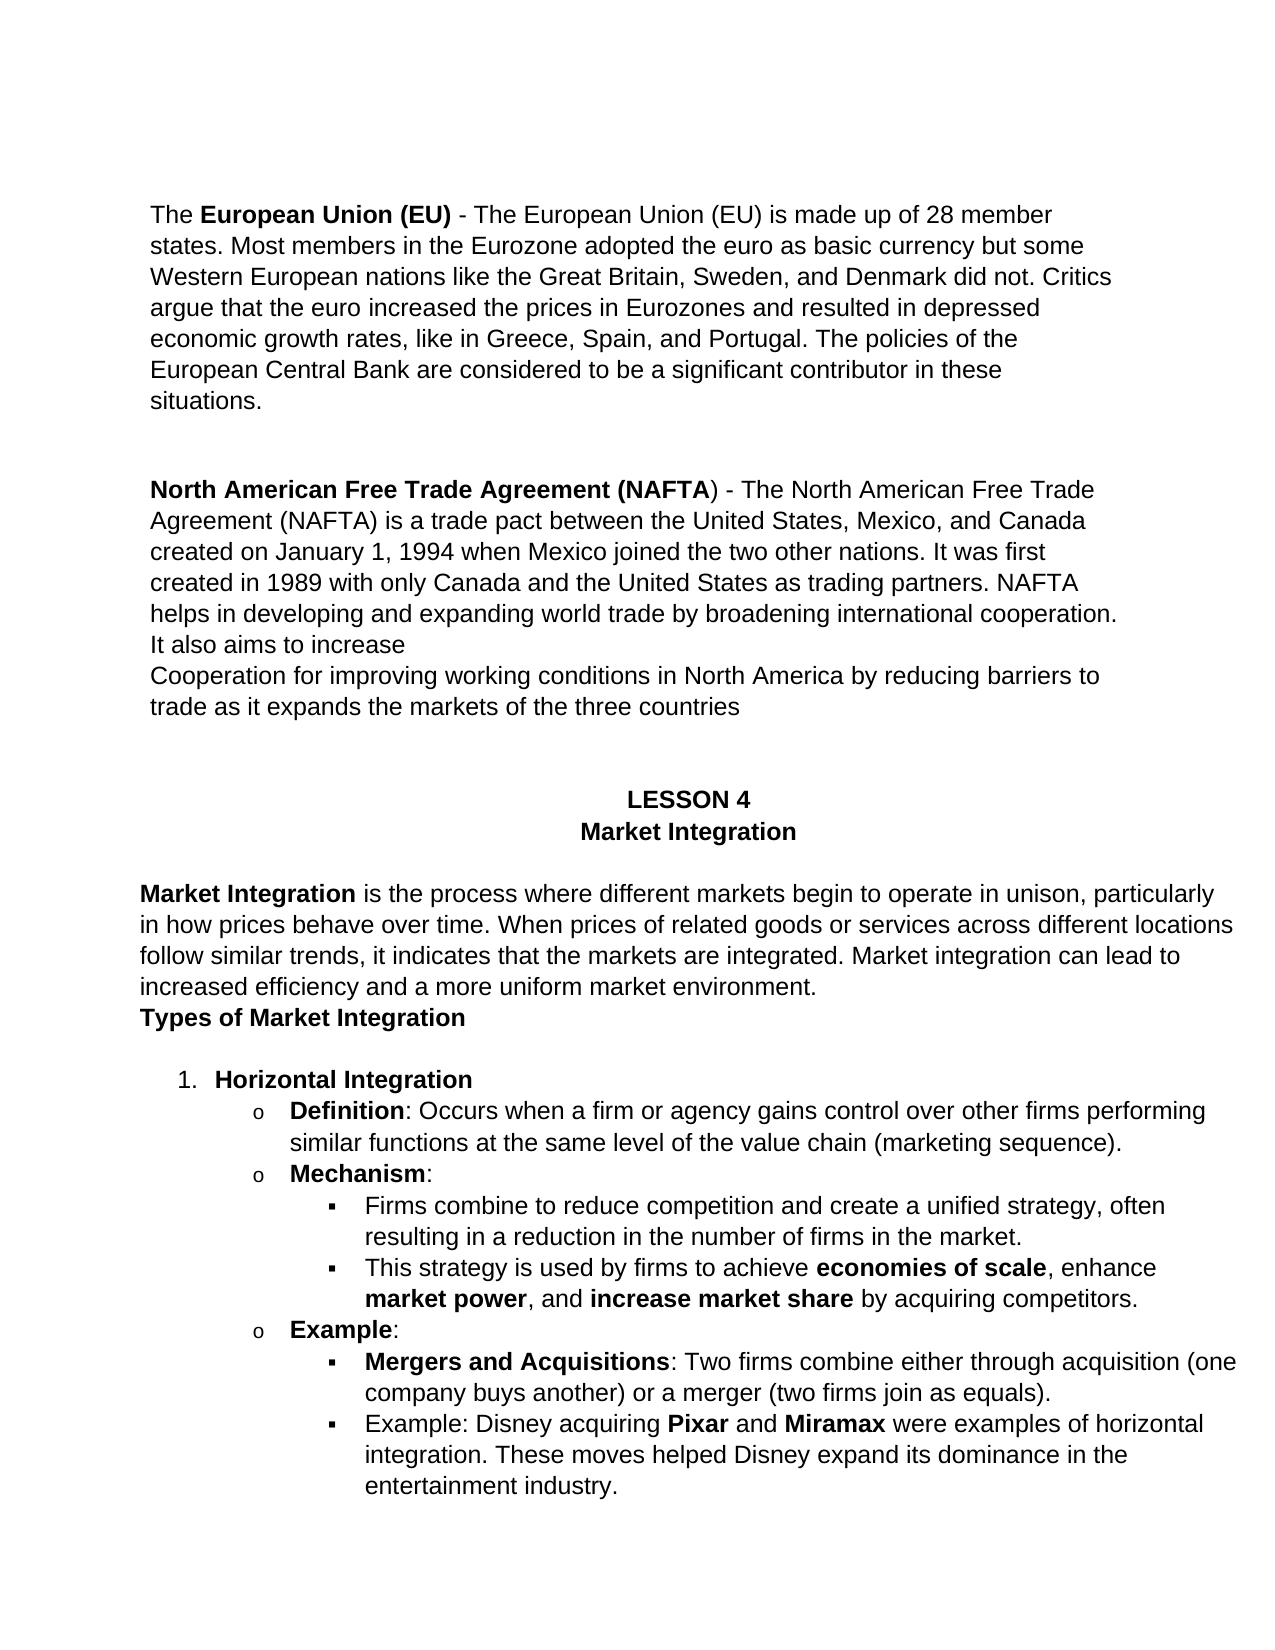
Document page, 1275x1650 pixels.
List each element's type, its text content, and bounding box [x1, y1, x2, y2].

list Firms combine to reduce competition and create a unified strategy, often resulting in a reduction in the number of firms in the market. [327, 1191, 1237, 1251]
list Mergers and Acquisitions: Two firms combine either through acquisition (one company buys another) or a merger (two firms join as equals). [327, 1347, 1237, 1407]
text North American Free Trade Agreement (NAFTA) - The North American Free Trade [150, 475, 1237, 503]
list This strategy is used by firms to achieve economies of scale, enhance market power, and increase market share by acquiring competitors. [327, 1253, 1237, 1313]
list Mechanism: [252, 1159, 1237, 1188]
text Cooperation for improving working conditions in North America by reducing barriers to trade as it expands the markets of the three countries [150, 661, 1122, 721]
list Example: Disney acquiring Pixar and Miramax were examples of horizontal integration. These moves helped Disney expand its dominance in the entertainment industry. [327, 1409, 1237, 1500]
text Market Integration is the process where different markets begin to operate in unison, particularly in how prices behave over time. When prices of related goods or services across different locations follow similar trends, it indicates that the markets are integrated. Market integration can lead to increased efficiency and a more uniform market environment. [139, 878, 1237, 1000]
text The European Union (EU) - The European Union (EU) is made up of 28 member states. Most members in the Eurozone adopted the euro as basic currency but some Western European nations like the Great Britain, Sweden, and Denmark did not. Critics argue that the euro increased the prices in Eurozones and resulted in depressed economic growth rates, like in Greece, Spain, and Portugal. The policies of the European Central Bank are considered to be a significant contributor in these situations. [150, 200, 1121, 415]
text LESSON 4 [139, 785, 1237, 814]
list Definition: Occurs when a firm or agency gains control over other firms performing similar functions at the same level of the value chain (marketing sequence). [252, 1096, 1237, 1157]
list Example: [252, 1315, 1237, 1345]
text Agreement (NAFTA) is a trade pact between the United States, Mexico, and Canada created on January 1, 1994 when Mexico joined the two other nations. It was first created in 1989 with only Canada and the United States as trading partners. NAFTA helps in developing and expanding world trade by broadening international cooperation. It also aims to increase [150, 506, 1122, 659]
text Types of Market Integration [139, 1003, 1237, 1031]
text Market Integration [139, 816, 1237, 845]
list Horizontal Integration [177, 1065, 1237, 1093]
